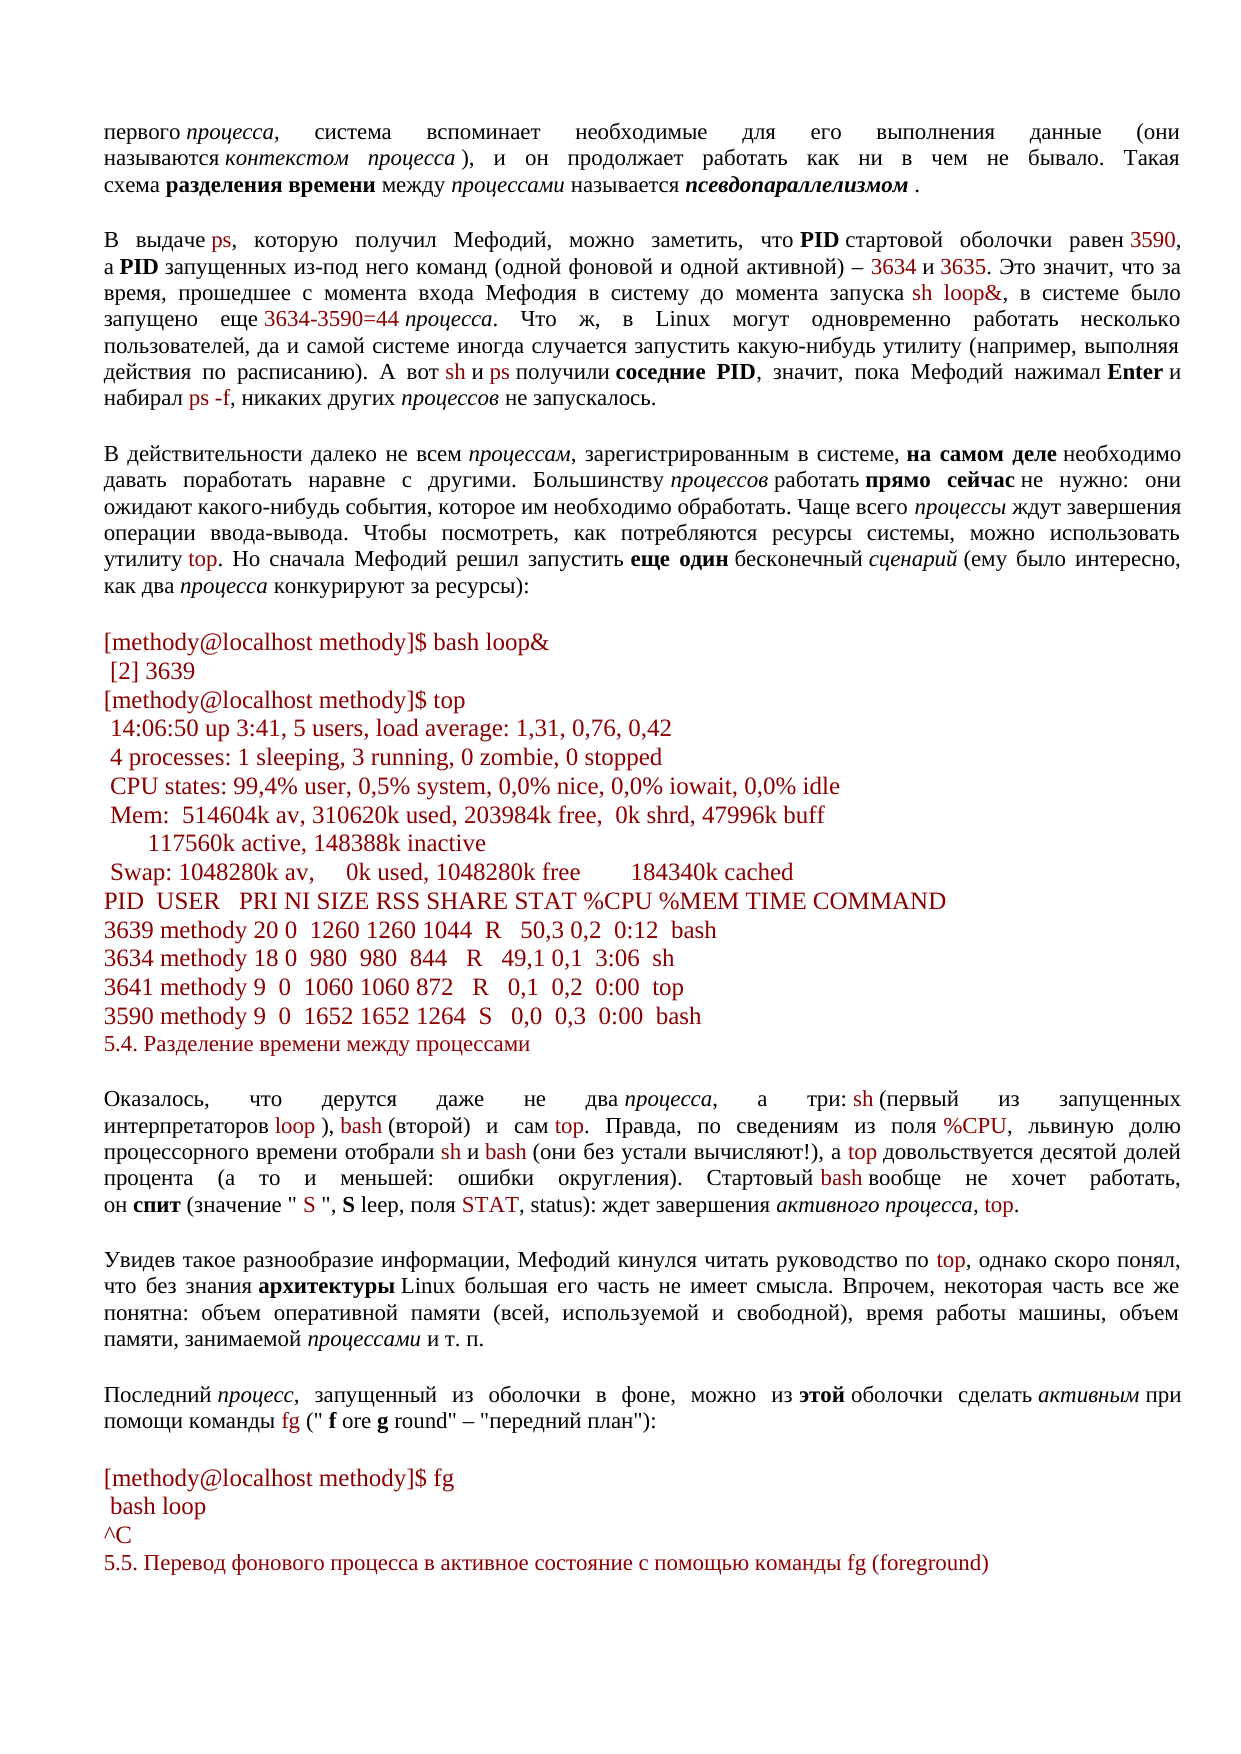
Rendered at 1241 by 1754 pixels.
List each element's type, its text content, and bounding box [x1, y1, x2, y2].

text 3639 methody 20 0 1260 1260 1044 R 50,3 0,2 0:12 bash [103, 915, 1181, 943]
text 5.5. Перевод фонового процесса в активное состояние с помощью команды fg (foreground) [103, 1549, 1181, 1575]
text bash loop [103, 1491, 1181, 1520]
text PID USER PRI NI SIZE RSS SHARE STAT %CPU %MEM TIME COMMAND [103, 886, 1181, 915]
text Swap: 1048280k av, 0k used, 1048280k free 184340k cached [103, 857, 1181, 886]
text 5.4. Разделение времени между процессами [103, 1030, 1181, 1056]
text В действительности далеко не всем процессам, зарегистрированным в системе, на самом деле необходимо давать поработать наравне с другими. Большинству процессов работать прямо сейчас не нужно: они ожидают какого-нибудь события, которое им необходимо обработать. Чаще всего процессы ждут завершения операции ввода-вывода. Чтобы посмотреть, как потребляются ресурсы системы, можно использовать утилиту top. Но сначала Мефодий решил запустить еще один бесконечный сценарий (ему было интересно, как два процесса конкурируют за ресурсы): [103, 440, 1181, 598]
text Увидев такое разнообразие информации, Мефодий кинулся читать руководство по top, однако скоро понял, что без знания архитектуры Linux большая его часть не имеет смысла. Впрочем, некоторая часть все же понятна: объем оперативной памяти (всей, используемой и свободной), время работы машины, объем памяти, занимаемой процессами и т. п. [103, 1246, 1181, 1352]
text В выдаче ps, которую получил Мефодий, можно заметить, что PID стартовой оболочки равен 3590, а PID запущенных из-под него команд (одной фоновой и одной активной) – 3634 и 3635. Это значит, что за время, прошедшее с момента входа Мефодия в систему до момента запуска sh loop&, в системе было запущено еще 3634-3590=44 процесса. Что ж, в Linux могут одновременно работать несколько пользователей, да и самой системе иногда случается запустить какую-нибудь утилиту (например, выполняя действия по расписанию). А вот sh и ps получили соседние PID, значит, пока Мефодий нажимал Enter и набирал ps -f, никаких других процессов не запускалось. [103, 226, 1181, 411]
text 3634 methody 18 0 980 980 844 R 49,1 0,1 3:06 sh [103, 943, 1181, 972]
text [103, 118, 1181, 197]
text Оказалось, что дерутся даже не два процесса, а три: sh (первый из запущенных интерпретаторов loop ), bash (второй) и сам top. Правда, по сведениям из поля %CPU, львиную долю процессорного времени отобрали sh и bash (они без устали вычисляют!), а top довольствуется десятой долей процента (а то и меньшей: ошибки округления). Стартовый bash вообще не хочет работать, он спит (значение " S ", S leep, поля STAT, status): ждет завершения активного процесса, top. [103, 1085, 1181, 1217]
text [methody@localhost methody]$ top [103, 685, 1181, 713]
text Последний процесс, запущенный из оболочки в фоне, можно из этой оболочки сделать активным при помощи команды fg (" f ore g round" – "передний план"): [103, 1381, 1181, 1433]
text ^C [103, 1520, 1181, 1549]
text 117560k active, 148388k inactive [103, 828, 1181, 857]
text CPU states: 99,4% user, 0,5% system, 0,0% nice, 0,0% iowait, 0,0% idle [103, 771, 1181, 800]
text 14:06:50 up 3:41, 5 users, load average: 1,31, 0,76, 0,42 [103, 713, 1181, 742]
text Mem: 514604k av, 310620k used, 203984k free, 0k shrd, 47996k buff [103, 800, 1181, 828]
text [methody@localhost methody]$ bash loop& [103, 627, 1181, 656]
text [2] 3639 [103, 656, 1181, 685]
text [methody@localhost methody]$ fg [103, 1463, 1181, 1491]
text 3590 methody 9 0 1652 1652 1264 S 0,0 0,3 0:00 bash [103, 1001, 1181, 1030]
text 4 processes: 1 sleeping, 3 running, 0 zombie, 0 stopped [103, 742, 1181, 771]
text 3641 methody 9 0 1060 1060 872 R 0,1 0,2 0:00 top [103, 972, 1181, 1001]
